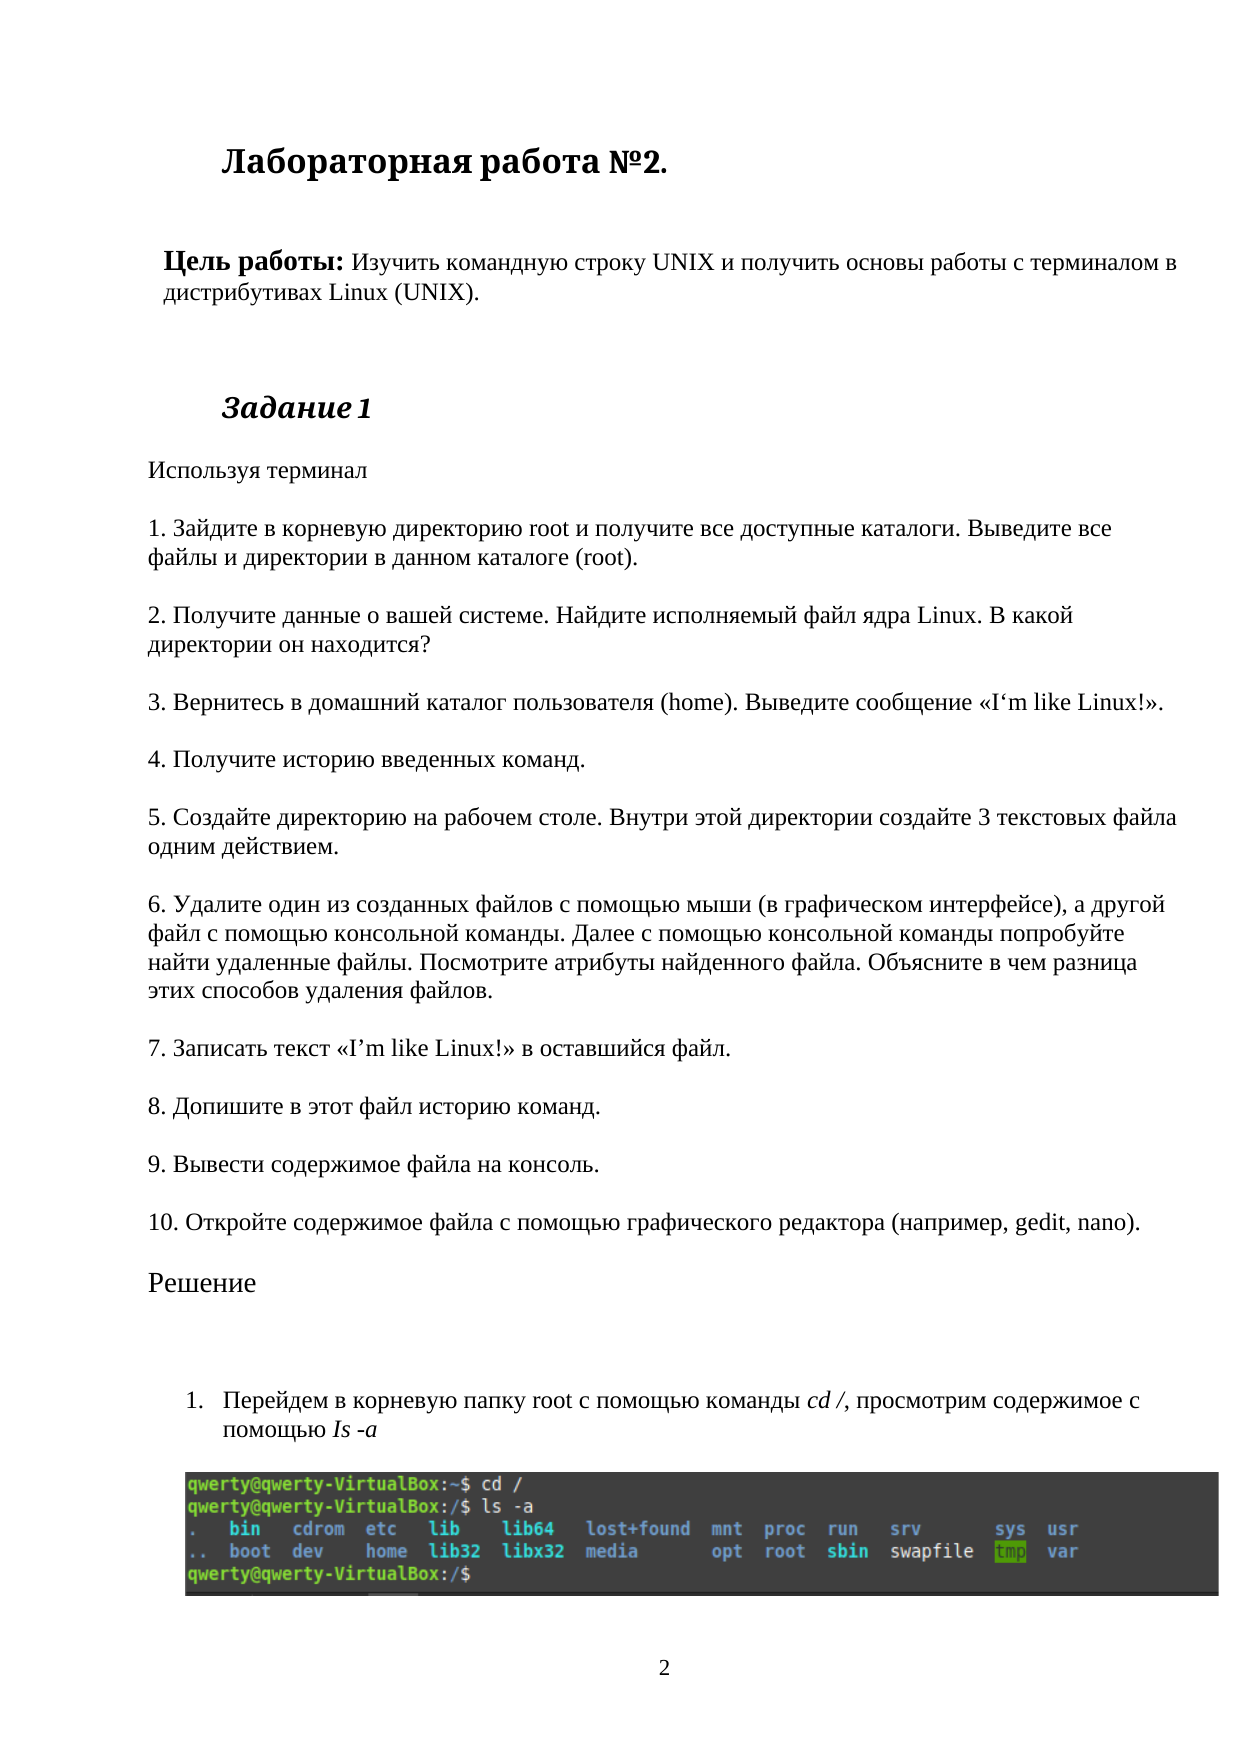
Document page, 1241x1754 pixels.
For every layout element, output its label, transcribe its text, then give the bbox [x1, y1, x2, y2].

text 5. Создайте директорию на рабочем столе. Внутри этой директории создайте 3 текстовых файла одним действием. [148, 802, 1181, 860]
text 1. Зайдите в корневую директорию root и получите все доступные каталоги. Выведите все файлы и директории в данном каталоге (root). [148, 513, 1181, 571]
text 8. Допишите в этот файл историю команд. [148, 1091, 1181, 1120]
text Используя терминал [148, 455, 1181, 484]
text 3. Вернитесь в домашний каталог пользователя (home). Выведите сообщение «I‘m like Linux!». [148, 687, 1181, 715]
text Цель работы: Изучить командную строку UNIX и получить основы работы с терминалом в дистрибутивах Linux (UNIX). [163, 243, 1181, 306]
text 6. Удалите один из созданных файлов с помощью мыши (в графическом интерфейсе), а другой файл с помощью консольной команды. Далее с помощью консольной команды попробуйте найти удаленные файлы. Посмотрите атрибуты найденного файла. Объясните в чем разница этих способов удаления файлов. [148, 889, 1181, 1004]
list Перейдем в корневую папку root с помощью команды cd /, просмотрим содержимое с помощью Is -a [185, 1386, 1181, 1443]
text 4. Получите историю введенных команд. [148, 744, 1181, 773]
picture [185, 1472, 1219, 1596]
text Решение [148, 1265, 1181, 1298]
text 10. Откройте содержимое файла с помощью графического редактора (например, gedit, nano). [148, 1207, 1181, 1236]
subtitle Задание 1 [148, 393, 1181, 426]
subtitle Лабораторная работа №2. [222, 143, 1181, 181]
text 2. Получите данные о вашей системе. Найдите исполняемый файл ядра Linux. В какой директории он находится? [148, 600, 1181, 657]
text 9. Вывести содержимое файла на консоль. [148, 1149, 1181, 1178]
text 7. Записать текст «I’m like Linux!» в оставшийся файл. [148, 1033, 1181, 1062]
